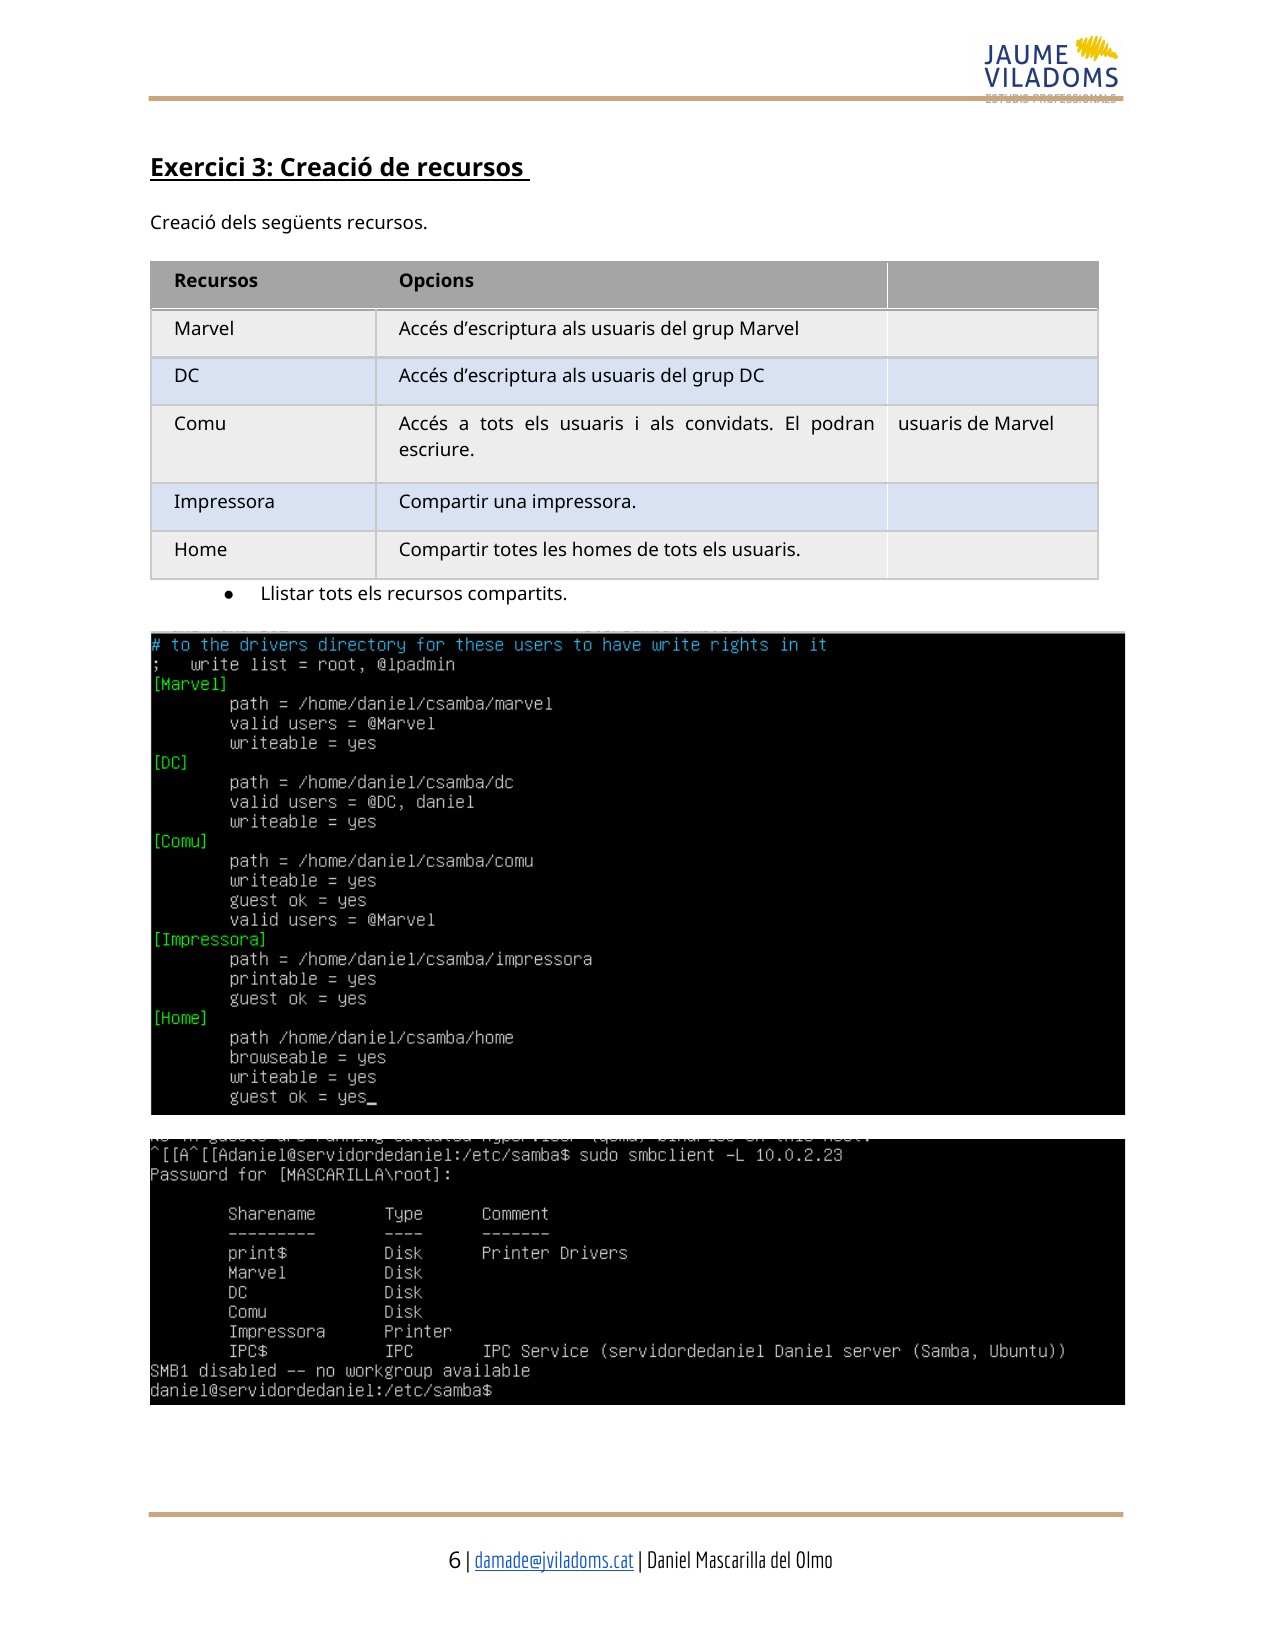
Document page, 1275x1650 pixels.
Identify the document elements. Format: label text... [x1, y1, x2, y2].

table_cell Accés a tots els usuaris i als convidats. El podran escriure. [377, 406, 887, 482]
table_cell Impressora [152, 484, 375, 530]
table_cell Marvel [152, 311, 375, 356]
table_cell [888, 532, 1097, 578]
table_cell Accés d’escriptura als usuaris del grup DC [377, 359, 887, 404]
picture [148, 36, 1125, 107]
text ● Llistar tots els recursos compartits. [223, 580, 1125, 605]
table_cell [888, 359, 1097, 404]
table_header Recursos [152, 263, 376, 308]
table_cell [888, 484, 1097, 530]
table_cell [888, 311, 1097, 356]
table_cell Comu [152, 406, 375, 482]
table_cell Home [152, 532, 375, 578]
table_header Opcions [376, 263, 887, 308]
table_cell usuaris de Marvel [888, 406, 1097, 482]
table_cell Compartir totes les homes de tots els usuaris. [377, 532, 887, 578]
picture [150, 1139, 1125, 1405]
table_header [888, 263, 1097, 308]
table_cell Compartir una impressora. [377, 484, 887, 530]
text Creació dels següents recursos. [150, 209, 604, 235]
picture [148, 1512, 1124, 1517]
subtitle Exercici 3: Creació de recursos [150, 150, 604, 184]
table_cell DC [152, 359, 375, 404]
picture [150, 631, 1125, 1115]
table_cell Accés d’escriptura als usuaris del grup Marvel [377, 311, 887, 356]
